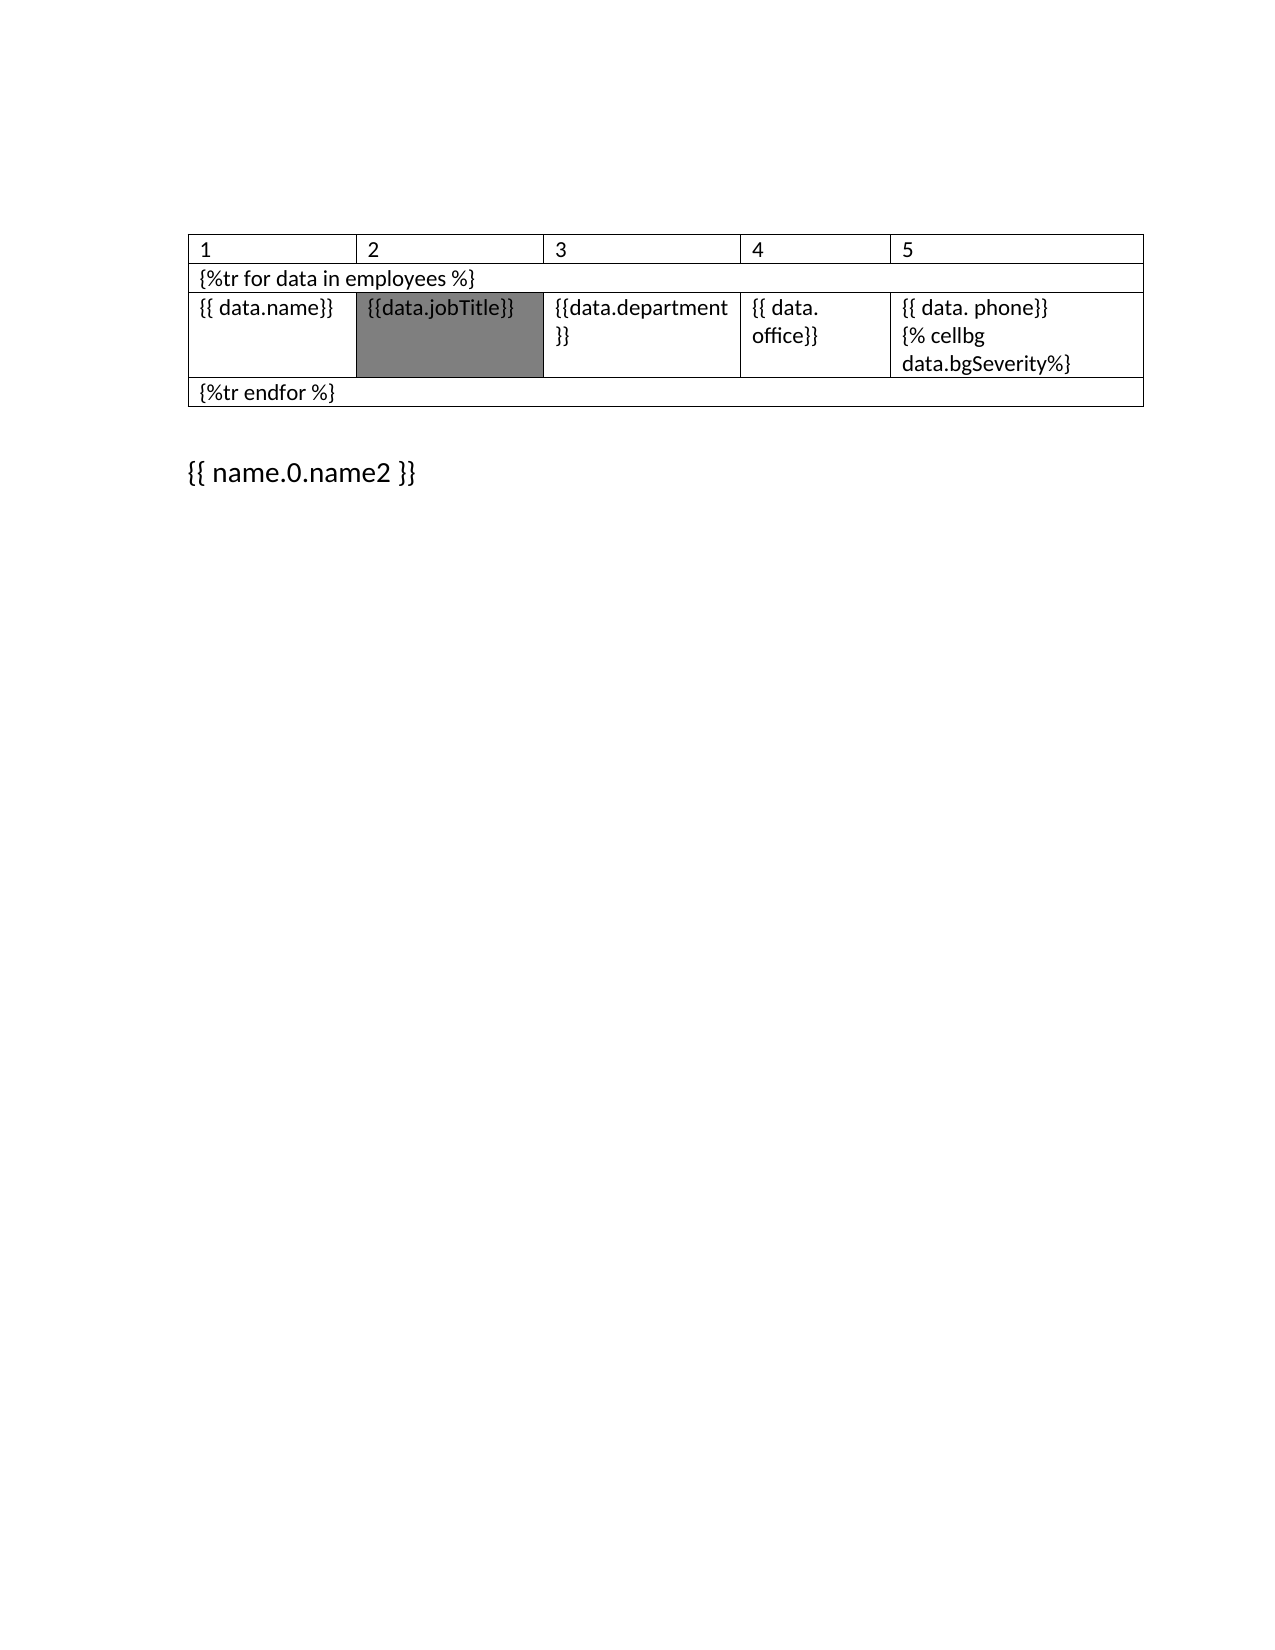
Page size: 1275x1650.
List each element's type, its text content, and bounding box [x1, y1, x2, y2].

table_header 3 [544, 235, 740, 263]
table_cell {%tr endfor %} [189, 378, 1143, 406]
table_cell {{data.jobTitle}} [357, 293, 543, 377]
text {{ name.0.name2 }} [187, 454, 1087, 490]
table_header 2 [357, 235, 543, 263]
table_cell {%tr for data in employees %} [189, 264, 1143, 292]
table_cell {{ data. office}} [741, 293, 890, 377]
table_header 1 [189, 235, 356, 263]
table_header 4 [741, 235, 890, 263]
table_cell {{ data.name}} [189, 293, 356, 377]
table_cell {{ data. phone}} {% cellbg data.bgSeverity%} [891, 293, 1143, 377]
table_cell {{data.department}} [544, 293, 740, 377]
table_header 5 [891, 235, 1143, 263]
